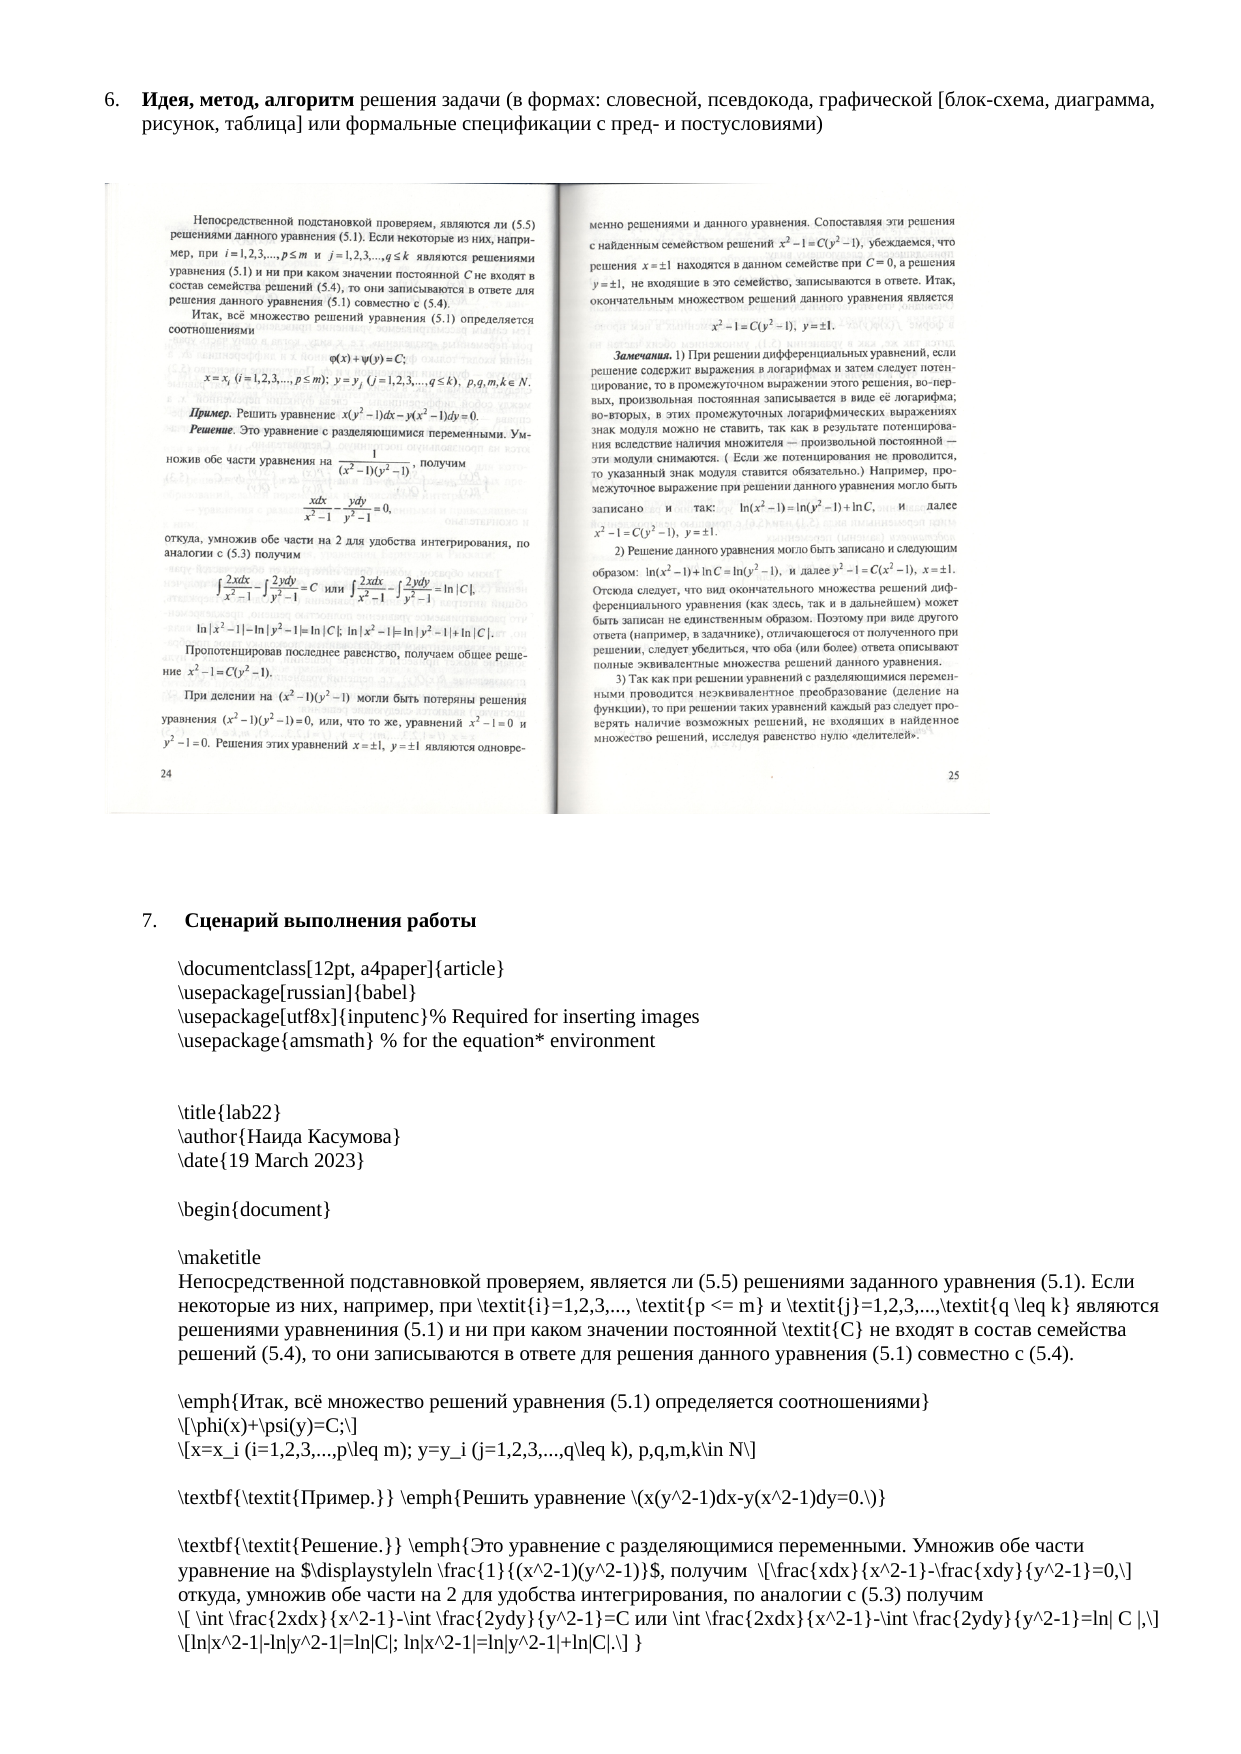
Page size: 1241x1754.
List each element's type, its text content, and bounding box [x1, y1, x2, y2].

text \date{19 March 2023} [178, 1148, 1173, 1172]
text \textbf{\textit{Пример.}} \emph{Решить уравнение \(x(y^2-1)dx-y(x^2-1)dy=0.\)} [178, 1485, 1173, 1509]
text \title{lab22} [178, 1100, 1173, 1124]
picture [104, 183, 990, 814]
text \documentclass[12pt, a4paper]{article} [178, 956, 1173, 980]
text \[ \int \frac{2xdx}{x^2-1}-\int \frac{2ydy}{y^2-1}=C или \int \frac{2xdx}{x^2-1}-\int \frac{2ydy}{y^2-1}=ln| C |,\] [178, 1606, 1173, 1630]
text \[x=x_i (i=1,2,3,...,p\leq m); y=y_i (j=1,2,3,...,q\leq k), p,q,m,k\in N\] [178, 1437, 1173, 1461]
text Непосредственной подставновкой проверяем, является ли (5.5) решениями заданного уравнения (5.1). Если некоторые из них, например, при \textit{i}=1,2,3,..., \textit{p <= m} и \textit{j}=1,2,3,...,\textit{q \leq k} являются решениями уравнениния (5.1) и ни при каком значении постоянной \textit{C} не входят в состав семейства решений (5.4), то они записываются в ответе для решения данного уравнения (5.1) совместно с (5.4). [178, 1269, 1173, 1365]
text \begin{document} [178, 1197, 1173, 1221]
text \textbf{\textit{Решение.}} \emph{Это уравнение с разделяющимися переменными. Умножив обе части уравнение на $\displaystyleln \frac{1}{(x^2-1)(y^2-1)}$, получим \[\frac{xdx}{x^2-1}-\frac{xdy}{y^2-1}=0,\] откуда, умножив обе части на 2 для удобства интегрирования, по аналогии с (5.3) получим [178, 1533, 1173, 1606]
list Идея, метод, алгоритм решения задачи (в формах: словесной, псевдокода, графической [блок-схема, диаграмма, рисунок, таблица] или формальные спецификации с пред- и постусловиями) [104, 87, 1173, 135]
text \author{Наида Касумова} [178, 1124, 1173, 1148]
text \usepackage{amsmath} % for the equation* environment [178, 1028, 1173, 1052]
text \[ln|x^2-1|-ln|y^2-1|=ln|C|; ln|x^2-1|=ln|y^2-1|+ln|C|.\] } [178, 1630, 1173, 1654]
text \usepackage[utf8x]{inputenc}% Required for inserting images [178, 1004, 1173, 1028]
text \emph{Итак, всё множество решений уравнения (5.1) определяется соотношениями} [178, 1389, 1173, 1413]
text \usepackage[russian]{babel} [178, 980, 1173, 1004]
text \maketitle [178, 1245, 1173, 1269]
text \[\phi(x)+\psi(y)=C;\] [178, 1413, 1173, 1437]
list Сценарий выполнения работы [142, 910, 1173, 932]
